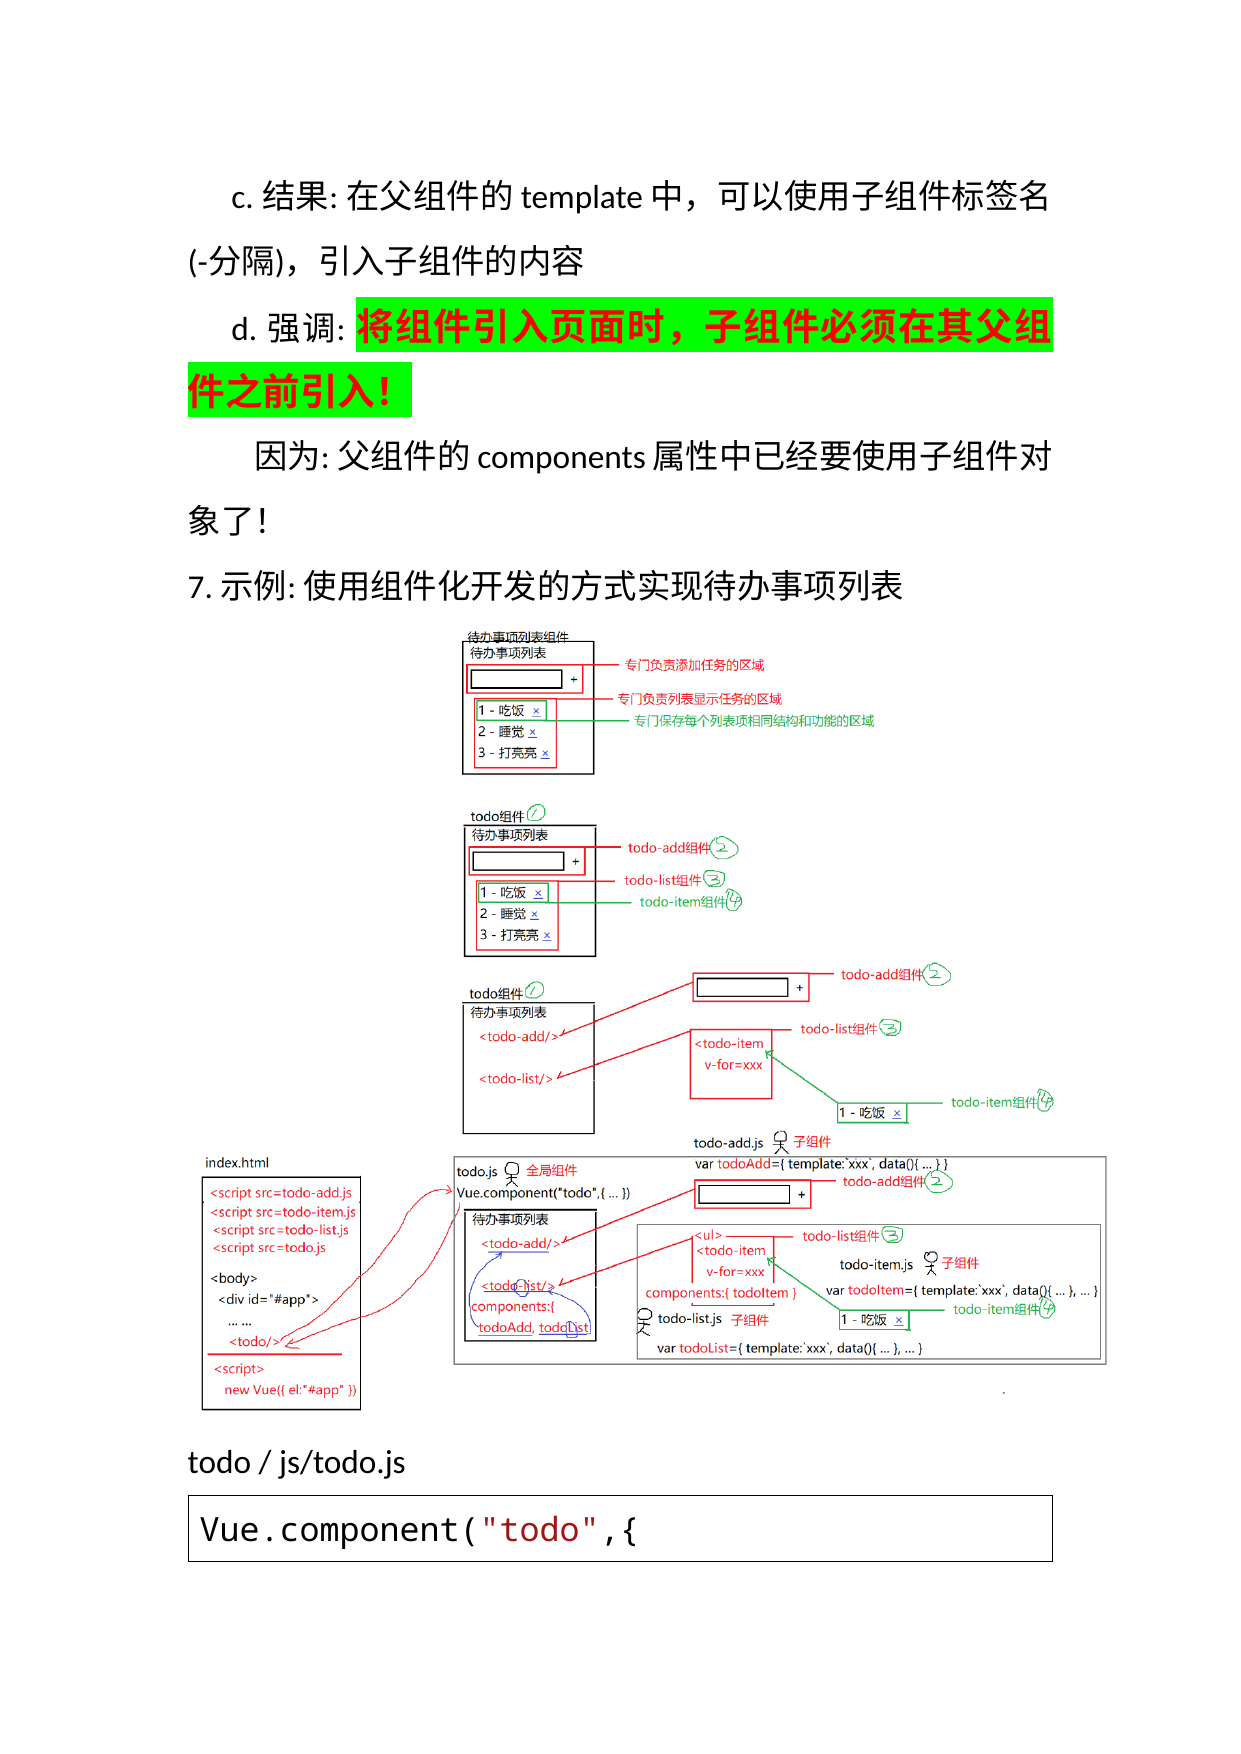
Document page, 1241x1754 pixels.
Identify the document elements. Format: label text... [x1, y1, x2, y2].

text d. 强调: 将组件引入页面时，子组件必须在其父组件之前引入！ [187, 292, 1053, 422]
text 因为: 父组件的components属性中已经要使用子组件对象了！ [187, 422, 1053, 552]
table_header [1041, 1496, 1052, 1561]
picture [187, 617, 1116, 1426]
text c. 结果: 在父组件的template中，可以使用子组件标签名(-分隔)，引入子组件的内容 [187, 162, 1053, 292]
text todo / js/todo.js [187, 1429, 1053, 1494]
text 7. 示例: 使用组件化开发的方式实现待办事项列表 [187, 552, 1053, 617]
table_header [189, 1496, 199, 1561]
